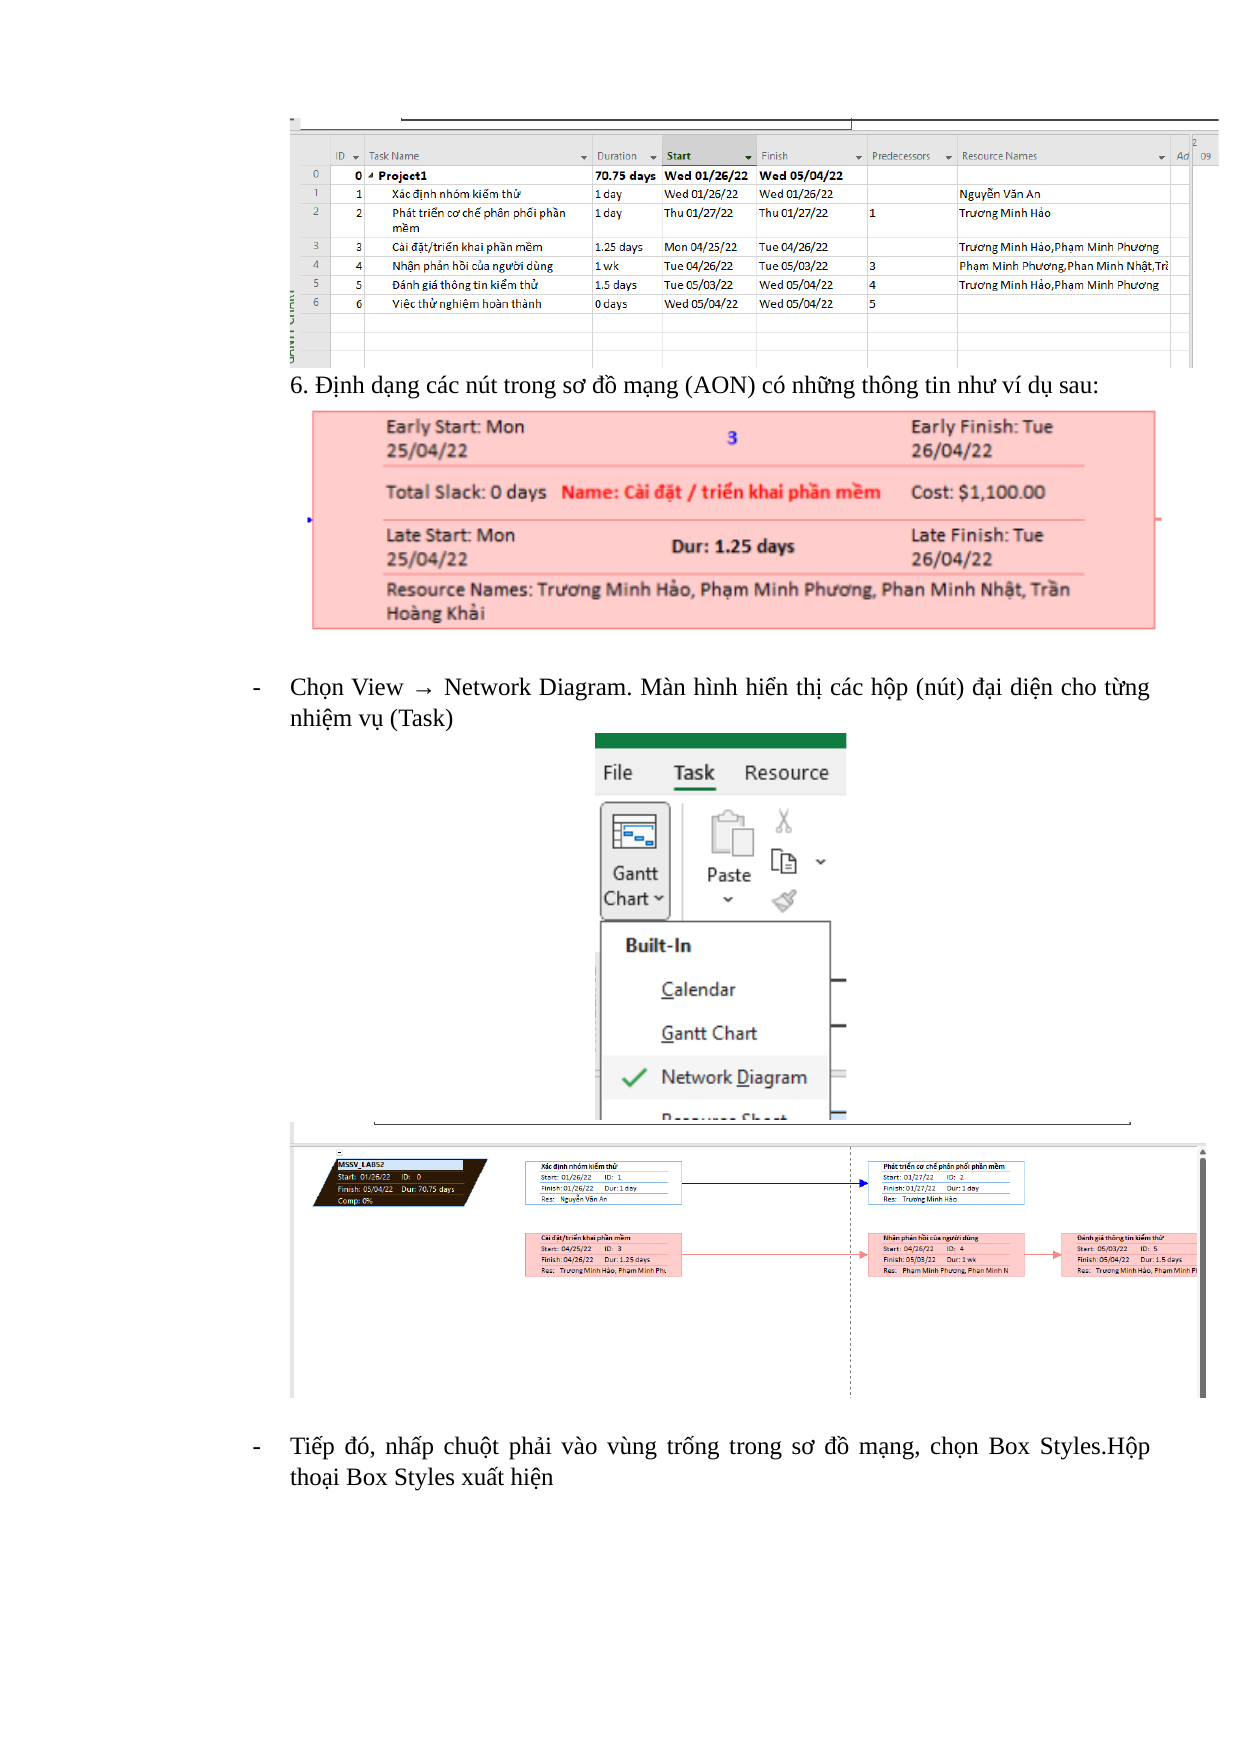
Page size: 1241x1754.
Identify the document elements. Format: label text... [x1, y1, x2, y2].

picture [595, 733, 847, 1120]
picture [289, 1122, 1207, 1398]
picture [289, 401, 1187, 639]
list Chọn View → Network Diagram. Màn hình hiển thị các hộp (nút) đại diện cho từng nhiệm vụ (Task) [252, 672, 1152, 732]
list Tiếp đó, nhấp chuột phải vào vùng trống trong sơ đồ mạng, chọn Box Styles.Hộp thoại Box Styles xuất hiện [252, 1431, 1152, 1491]
picture [289, 118, 1219, 368]
list 6. Định dạng các nút trong sơ đồ mạng (AON) có những thông tin như ví dụ sau: [290, 370, 1152, 399]
